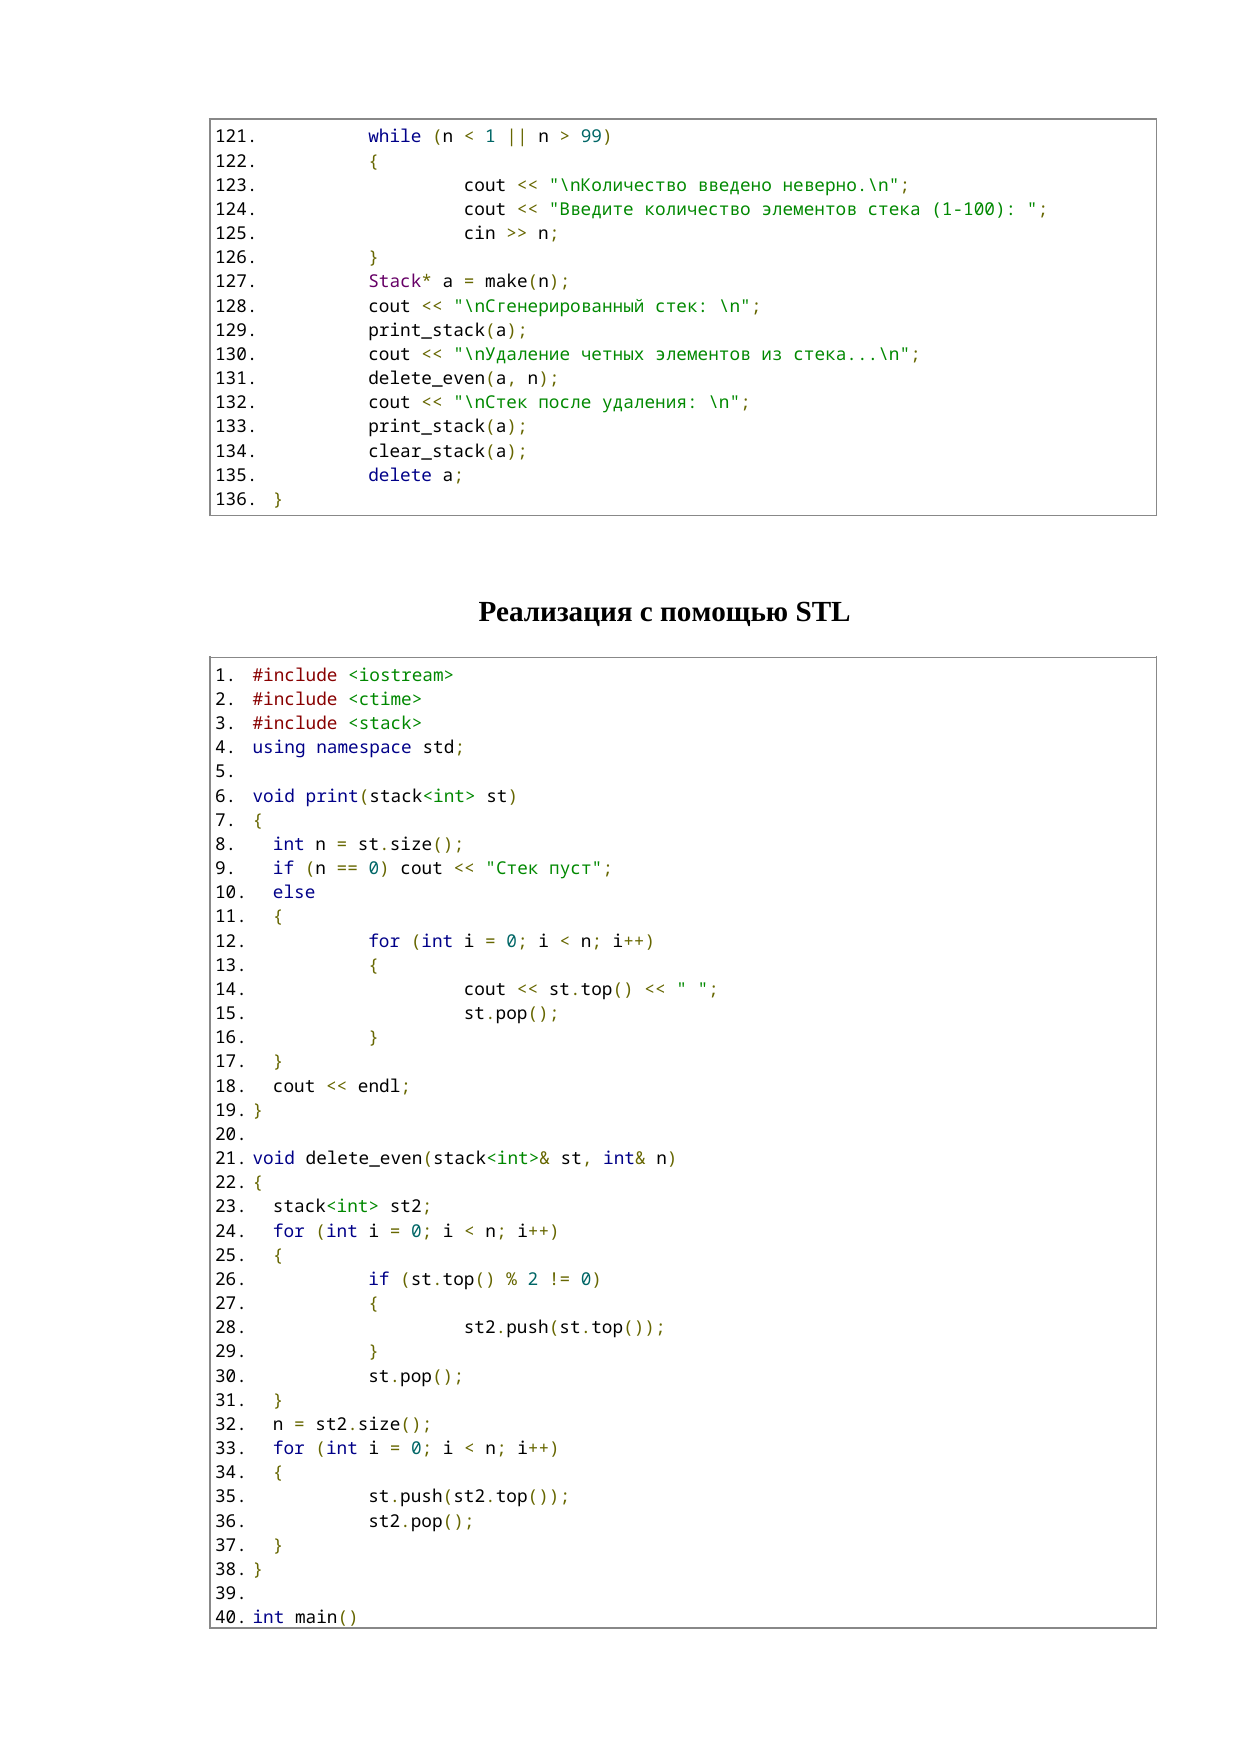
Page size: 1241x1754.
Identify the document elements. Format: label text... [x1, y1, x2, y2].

list } [211, 1333, 1156, 1357]
list cin >> n; [211, 215, 1156, 239]
list void print(stack<int> st) [211, 777, 1156, 801]
list for (int i = 0; i < n; i++) [211, 1430, 1156, 1454]
list cout << "\nСтек после удаления: \n"; [211, 384, 1156, 408]
list print_stack(a); [211, 311, 1156, 336]
list else [211, 874, 1156, 898]
list { [211, 1236, 1156, 1261]
list st2.pop(); [211, 1502, 1156, 1526]
list stack<int> st2; [211, 1188, 1156, 1212]
list n = st2.size(); [211, 1406, 1156, 1430]
list st.pop(); [211, 1357, 1156, 1381]
list } [211, 1381, 1156, 1406]
list { [211, 1285, 1156, 1309]
list } [211, 1043, 1156, 1067]
list if (n == 0) cout << "Стек пуст"; [211, 850, 1156, 874]
list } [211, 1551, 1156, 1581]
list int main() [211, 1599, 1156, 1627]
list { [211, 142, 1156, 166]
list { [211, 1454, 1156, 1478]
list for (int i = 0; i < n; i++) [211, 1212, 1156, 1236]
list while (n < 1 || n > 99) [211, 120, 1156, 142]
list void delete_even(stack<int>& st, int& n) [211, 1140, 1156, 1164]
list cout << st.top() << " "; [211, 971, 1156, 995]
list } [211, 1526, 1156, 1551]
list print_stack(a); [211, 408, 1156, 432]
list delete a; [211, 456, 1156, 481]
list } [211, 1091, 1156, 1121]
list int n = st.size(); [211, 826, 1156, 850]
text Реализация с помощью STL [177, 594, 1152, 627]
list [211, 191, 1156, 215]
list { [211, 801, 1156, 826]
list st.push(st2.top()); [211, 1478, 1156, 1502]
list st2.push(st.top()); [211, 1309, 1156, 1333]
list { [211, 946, 1156, 971]
list cout << "\nКоличество введено неверно.\n"; [211, 166, 1156, 191]
list cout << "\nУдаление четных элементов из стека...\n"; [211, 336, 1156, 360]
list Stack* a = make(n); [211, 263, 1156, 287]
list } [211, 1019, 1156, 1043]
list { [211, 1164, 1156, 1188]
list cout << "\nСгенерированный стек: \n"; [211, 287, 1156, 311]
list } [211, 239, 1156, 263]
list for (int i = 0; i < n; i++) [211, 922, 1156, 946]
list delete_even(a, n); [211, 360, 1156, 384]
list #include <iostream> [211, 658, 1156, 681]
list using namespace std; [211, 729, 1156, 759]
list cout << endl; [211, 1067, 1156, 1091]
list #include <ctime> [211, 681, 1156, 705]
list clear_stack(a); [211, 432, 1156, 456]
list { [211, 898, 1156, 922]
list #include <stack> [211, 705, 1156, 729]
list st.pop(); [211, 995, 1156, 1019]
list } [211, 481, 1156, 515]
list if (st.top() % 2 != 0) [211, 1261, 1156, 1285]
